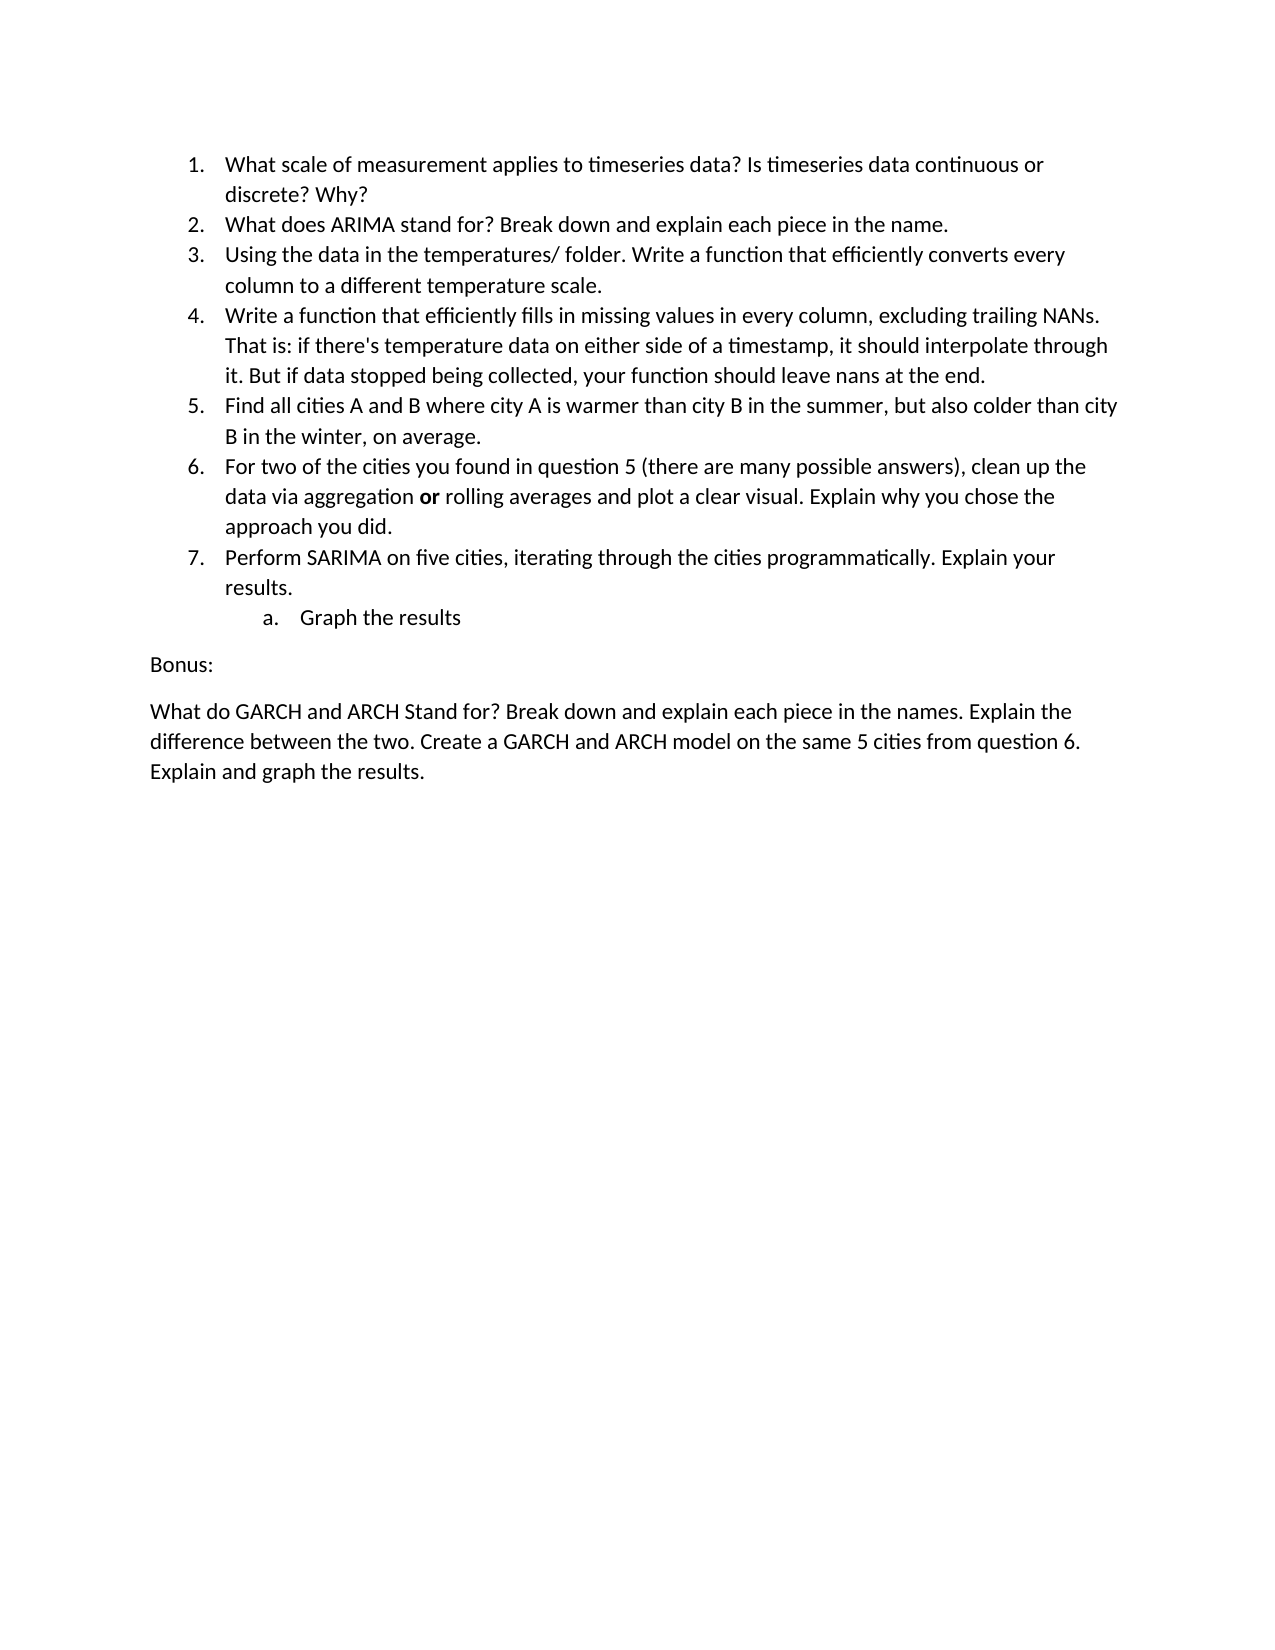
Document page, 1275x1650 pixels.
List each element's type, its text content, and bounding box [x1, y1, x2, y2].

list What does ARIMA stand for? Break down and explain each piece in the name. [187, 210, 1125, 238]
text Bonus: [150, 650, 1125, 678]
list Write a function that efficiently fills in missing values in every column, excluding trailing NANs. That is: if there's temperature data on either side of a timestamp, it should interpolate through it. But if data stopped being collected, your function should leave nans at the end. [187, 301, 1125, 389]
list What scale of measurement applies to timeseries data? Is timeseries data continuous or discrete? Why? [187, 150, 1125, 208]
list For two of the cities you found in question 5 (there are many possible answers), clean up the data via aggregation or rolling averages and plot a clear visual. Explain why you chose the approach you did. [187, 452, 1125, 541]
list Perform SARIMA on five cities, iterating through the cities programmatically. Explain your results. [187, 543, 1125, 601]
list Graph the results [262, 603, 1125, 631]
list Find all cities A and B where city A is warmer than city B in the summer, but also colder than city B in the winter, on average. [187, 392, 1125, 450]
text What do GARCH and ARCH Stand for? Break down and explain each piece in the names. Explain the difference between the two. Create a GARCH and ARCH model on the same 5 cities from question 6. Explain and graph the results. [150, 697, 1125, 785]
list Using the data in the temperatures/ folder. Write a function that efficiently converts every column to a different temperature scale. [187, 241, 1125, 299]
